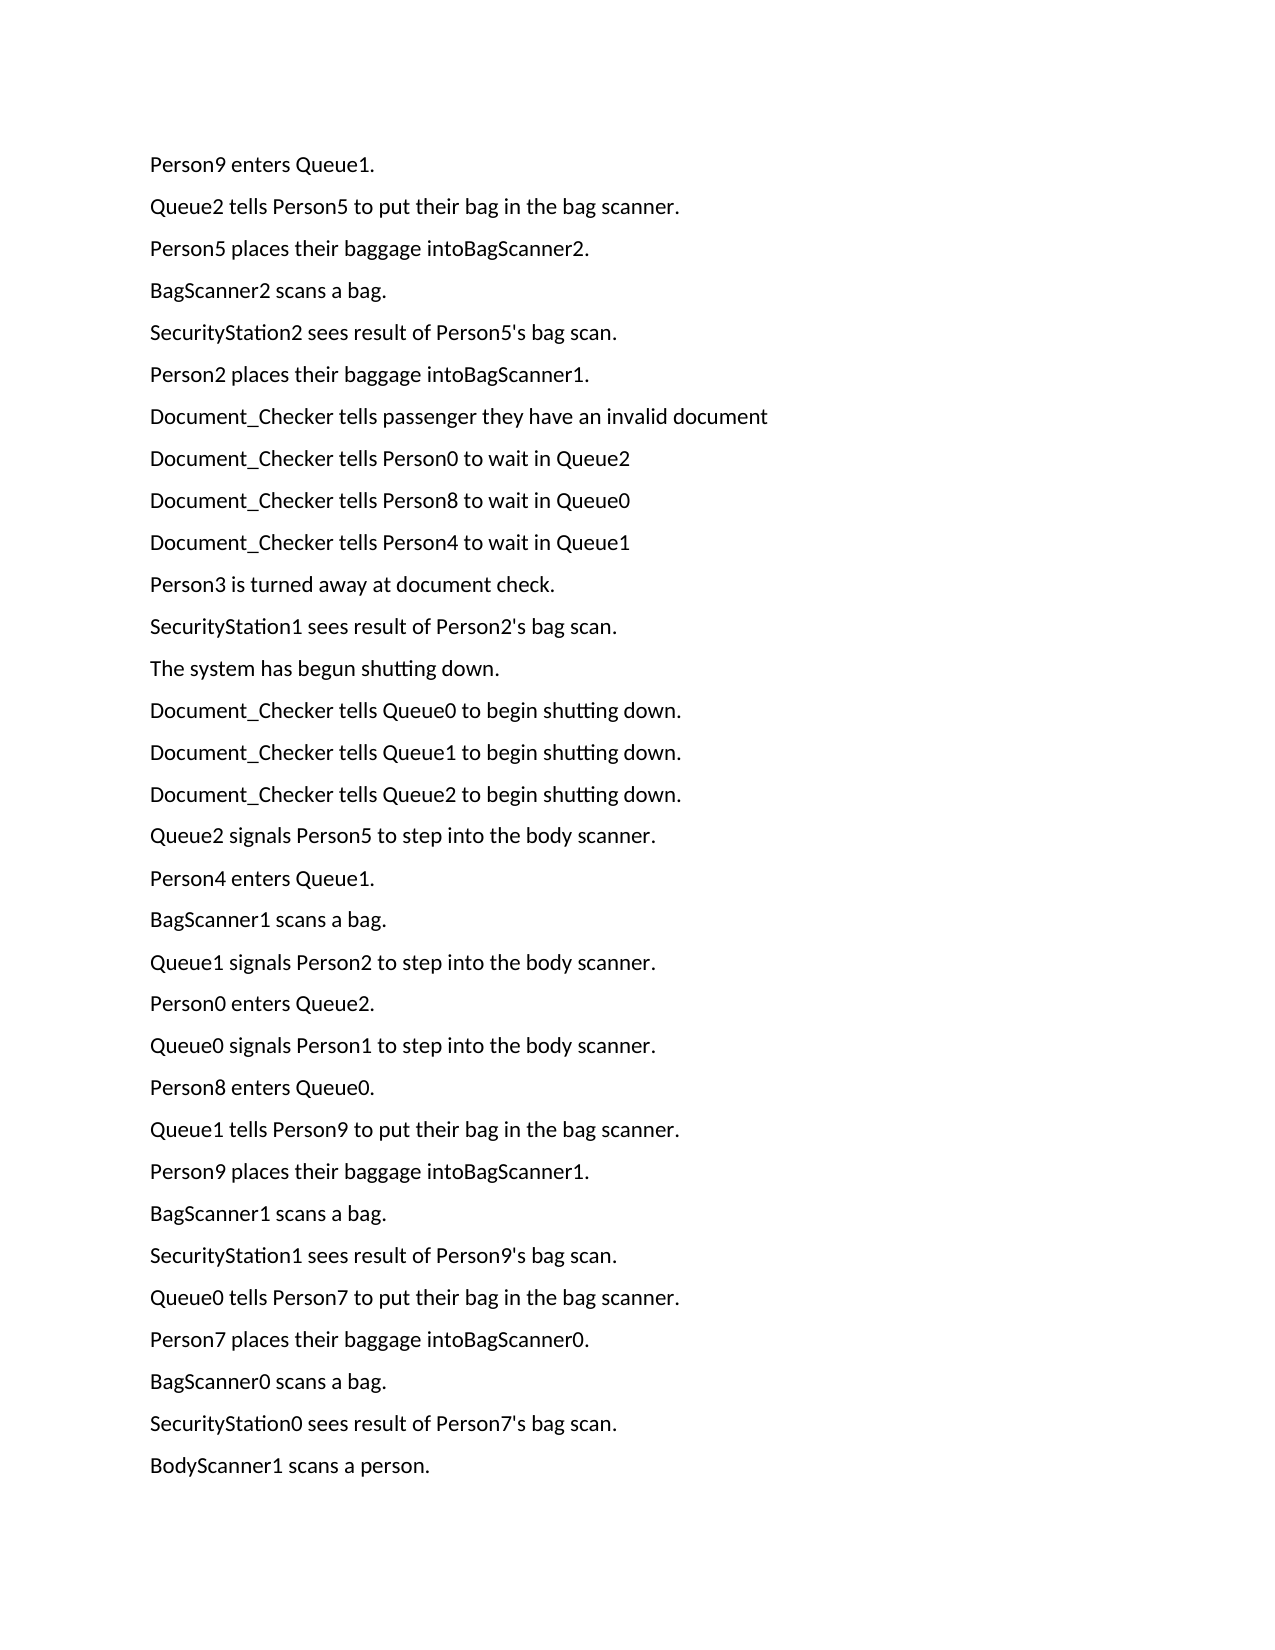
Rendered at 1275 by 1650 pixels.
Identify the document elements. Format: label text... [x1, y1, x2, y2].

text Person5 places their baggage intoBagScanner2. [150, 234, 1125, 262]
text Document_Checker tells Person8 to wait in Queue0 [150, 486, 1125, 514]
text Person4 enters Queue1. [150, 864, 1125, 892]
text SecurityStation1 sees result of Person9's bag scan. [150, 1241, 1125, 1269]
text BagScanner2 scans a bag. [150, 276, 1125, 304]
text BagScanner1 scans a bag. [150, 1199, 1125, 1227]
text Person9 places their baggage intoBagScanner1. [150, 1157, 1125, 1186]
text Document_Checker tells Person4 to wait in Queue1 [150, 528, 1125, 556]
text Queue0 signals Person1 to step into the body scanner. [150, 1032, 1125, 1059]
text Document_Checker tells passenger they have an invalid document [150, 402, 1125, 430]
text Person0 enters Queue2. [150, 989, 1125, 1018]
text Person8 enters Queue0. [150, 1073, 1125, 1102]
text Queue0 tells Person7 to put their bag in the bag scanner. [150, 1283, 1125, 1311]
text BagScanner1 scans a bag. [150, 906, 1125, 934]
text BagScanner0 scans a bag. [150, 1367, 1125, 1395]
text The system has begun shutting down. [150, 654, 1125, 682]
text Person3 is turned away at document check. [150, 570, 1125, 598]
text Person9 enters Queue1. [150, 150, 1125, 178]
text Queue2 signals Person5 to step into the body scanner. [150, 822, 1125, 850]
text Queue1 tells Person9 to put their bag in the bag scanner. [150, 1116, 1125, 1143]
text Queue1 signals Person2 to step into the body scanner. [150, 948, 1125, 976]
text Person2 places their baggage intoBagScanner1. [150, 360, 1125, 388]
text Document_Checker tells Queue0 to begin shutting down. [150, 696, 1125, 724]
text Document_Checker tells Person0 to wait in Queue2 [150, 444, 1125, 472]
text Queue2 tells Person5 to put their bag in the bag scanner. [150, 192, 1125, 220]
text Document_Checker tells Queue2 to begin shutting down. [150, 780, 1125, 808]
text SecurityStation1 sees result of Person2's bag scan. [150, 612, 1125, 640]
text BodyScanner1 scans a person. [150, 1451, 1125, 1479]
text Person7 places their baggage intoBagScanner0. [150, 1325, 1125, 1353]
text SecurityStation0 sees result of Person7's bag scan. [150, 1409, 1125, 1437]
text SecurityStation2 sees result of Person5's bag scan. [150, 318, 1125, 346]
text Document_Checker tells Queue1 to begin shutting down. [150, 738, 1125, 766]
